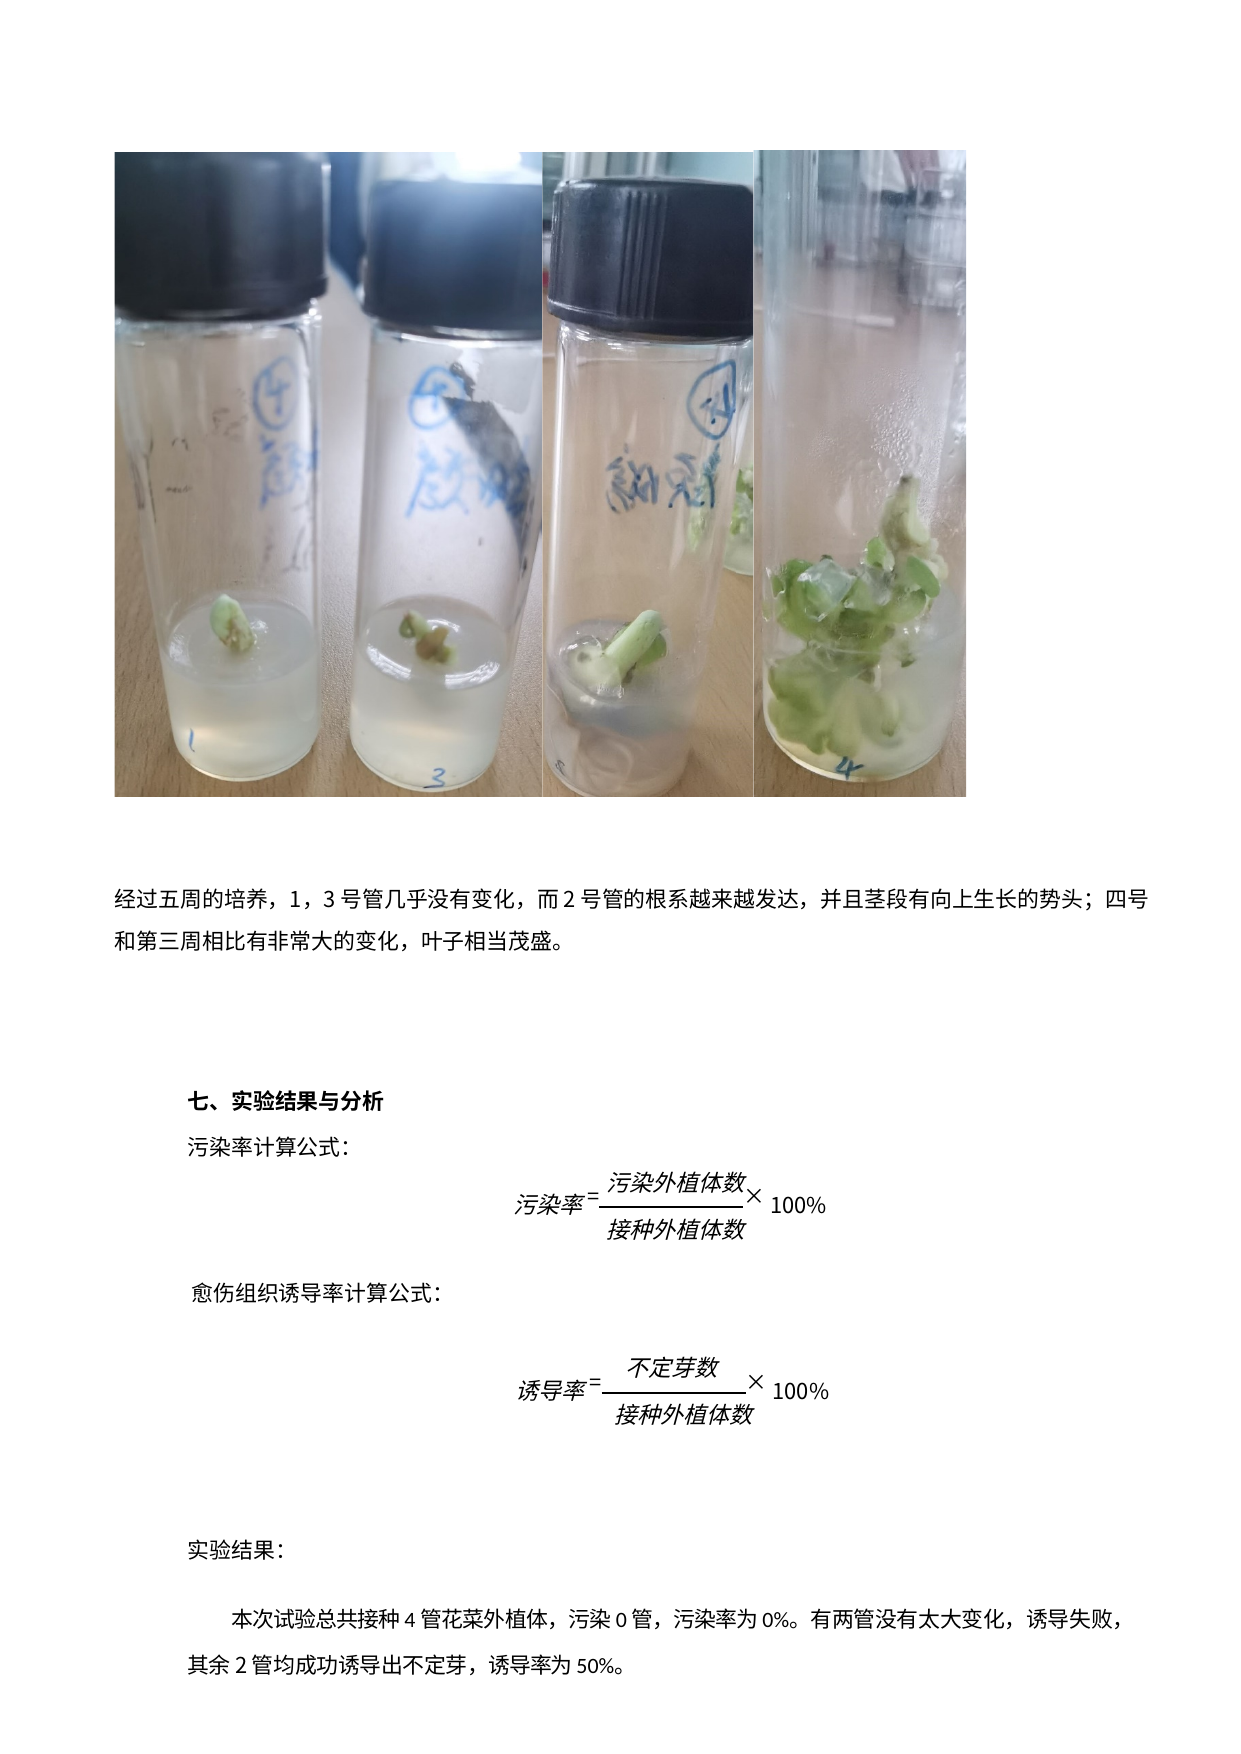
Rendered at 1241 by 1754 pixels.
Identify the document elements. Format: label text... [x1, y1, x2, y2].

subtitle 不定芽数 [281, 1357, 1168, 1381]
subtitle 污染外植体数 [185, 1176, 1168, 1195]
text 愈伤组织诱导率计算公式： [187, 1276, 1168, 1308]
picture [114, 150, 967, 797]
text 七、实验结果与分析污染率计算公式： [187, 1084, 386, 1162]
text 本次试验总共接种 4 管花菜外植体，污染 0 管，污染率为 0%。有两管没有太大变化，诱导失败，其余2管均成功诱导出不定芽，诱导率为 50%。 [187, 1602, 1152, 1680]
text 实验结果： [187, 1533, 1168, 1565]
text 污染率 = × 100% [172, 1195, 1168, 1219]
text 诱导率 = × 100% [177, 1381, 1168, 1404]
text 经过五周的培养，1，3号管几乎没有变化，而2号管的根系越来越发达，并且茎段有向上生长的势头；四号和第三周相比有非常大的变化，叶子相当茂盛。 [114, 882, 1153, 956]
subtitle 接种外植体数 [185, 1219, 1168, 1243]
subtitle 接种外植体数 [271, 1404, 1168, 1429]
